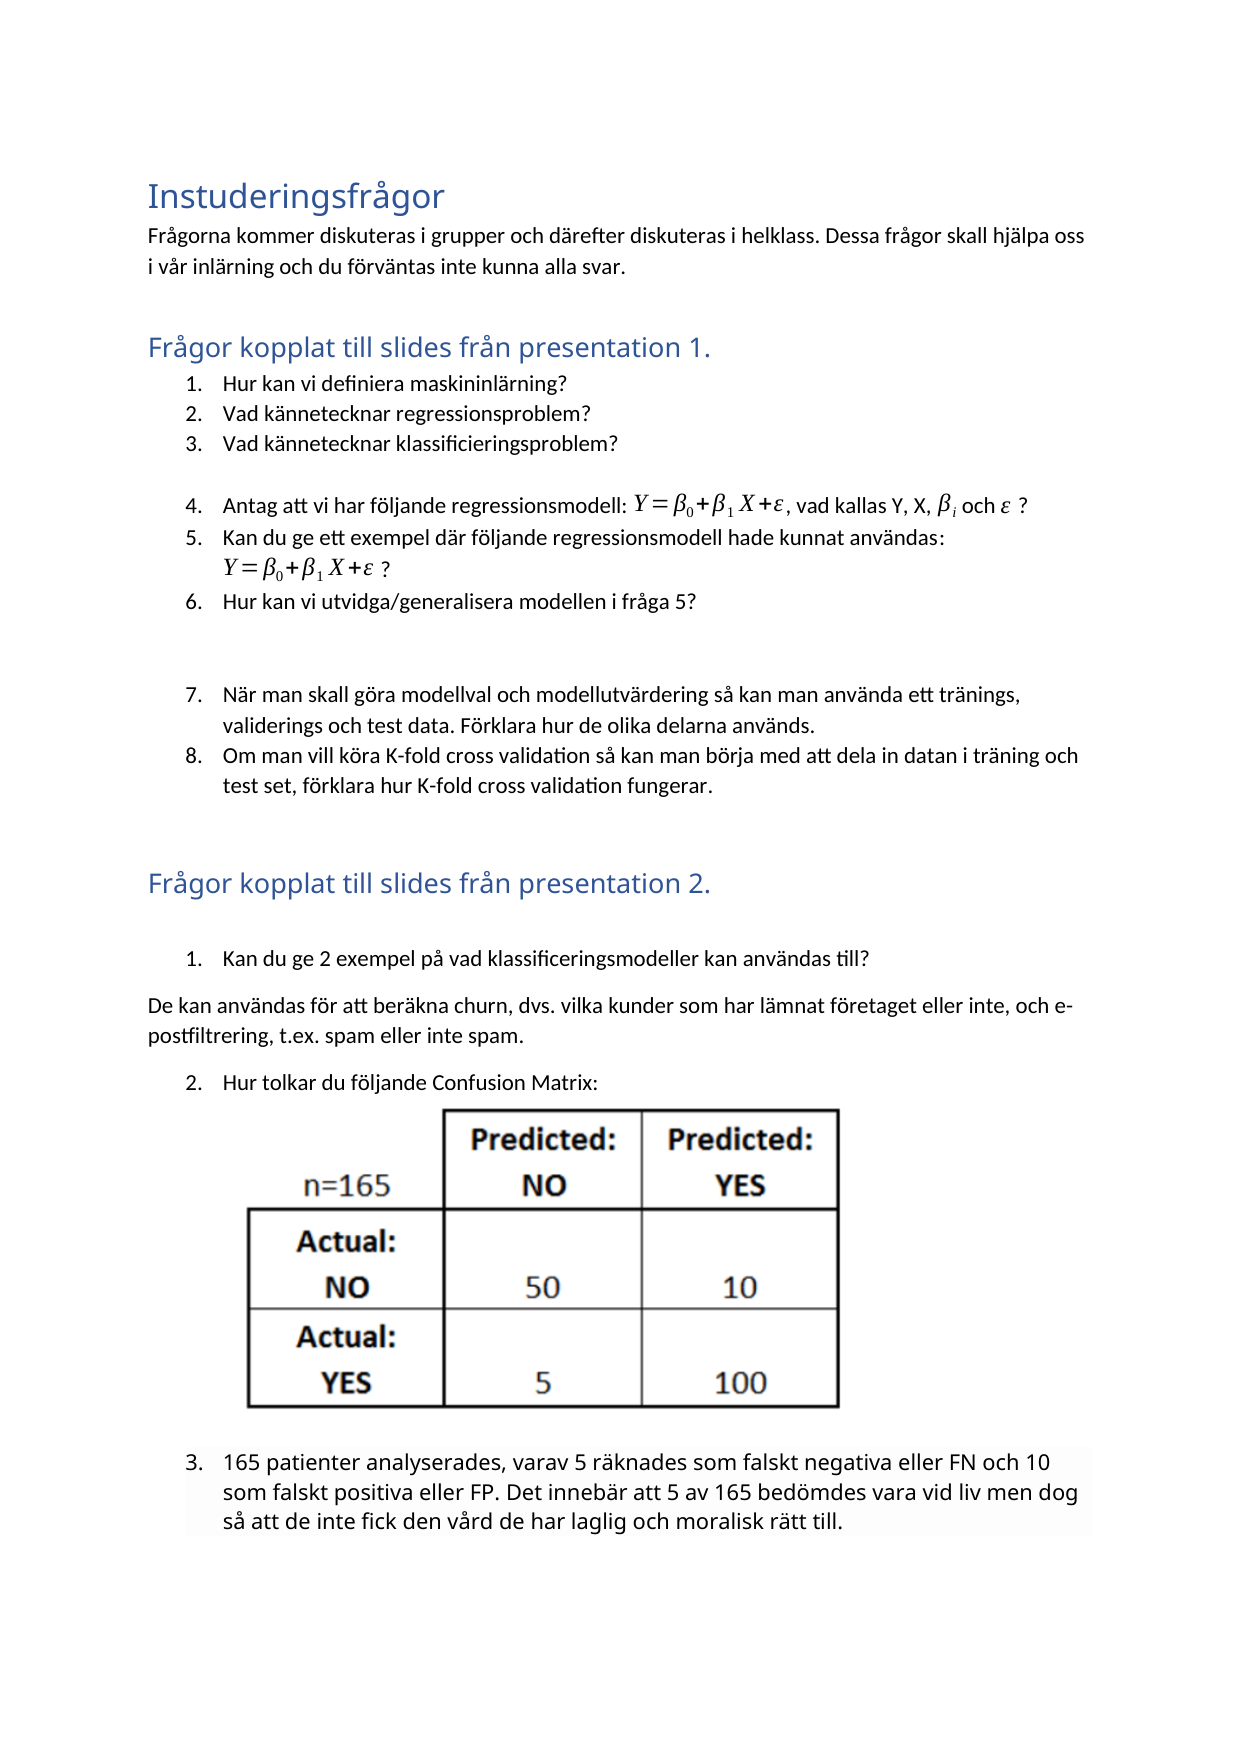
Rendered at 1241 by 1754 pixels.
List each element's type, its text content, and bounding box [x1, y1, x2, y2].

list Kan du ge 2 exempel på vad klassificeringsmodeller kan användas till? [185, 944, 1093, 972]
list Hur kan vi utvidga/generalisera modellen i fråga 5? [185, 587, 1093, 615]
list 165 patienter analyserades, varav 5 räknades som falskt negativa eller FN och 10 som falskt positiva eller FP. Det innebär att 5 av 165 bedömdes vara vid liv men dog så att de inte fick den vård de har laglig och moralisk rätt till. [185, 1447, 1093, 1536]
list Kan du ge ett exempel där följande regressionsmodell hade kunnat användas: ? [185, 523, 1093, 584]
subtitle Frågor kopplat till slides från presentation 1. [148, 329, 1093, 366]
text De kan användas för att beräkna churn, dvs. vilka kunder som har lämnat företaget eller inte, och e-postfiltrering, t.ex. spam eller inte spam. [148, 991, 1093, 1049]
list Hur kan vi definiera maskininlärning? [185, 369, 1093, 397]
list Antag att vi har följande regressionsmodell: , vad kallas Y, X, och ? [185, 489, 1093, 521]
text Frågorna kommer diskuteras i grupper och därefter diskuteras i helklass. Dessa frågor skall hjälpa oss i vår inlärning och du förväntas inte kunna alla svar. [148, 222, 1093, 310]
list Vad kännetecknar klassificieringsproblem? [185, 429, 1093, 487]
list Vad kännetecknar regressionsproblem? [185, 399, 1093, 427]
picture [222, 1098, 844, 1415]
subtitle Instuderingsfrågor [148, 173, 1093, 218]
list Om man vill köra K-fold cross validation så kan man börja med att dela in datan i träning och test set, förklara hur K-fold cross validation fungerar. [185, 741, 1093, 799]
subtitle Frågor kopplat till slides från presentation 2. [148, 865, 1093, 942]
list När man skall göra modellval och modellutvärdering så kan man använda ett tränings, validerings och test data. Förklara hur de olika delarna används. [185, 681, 1093, 739]
